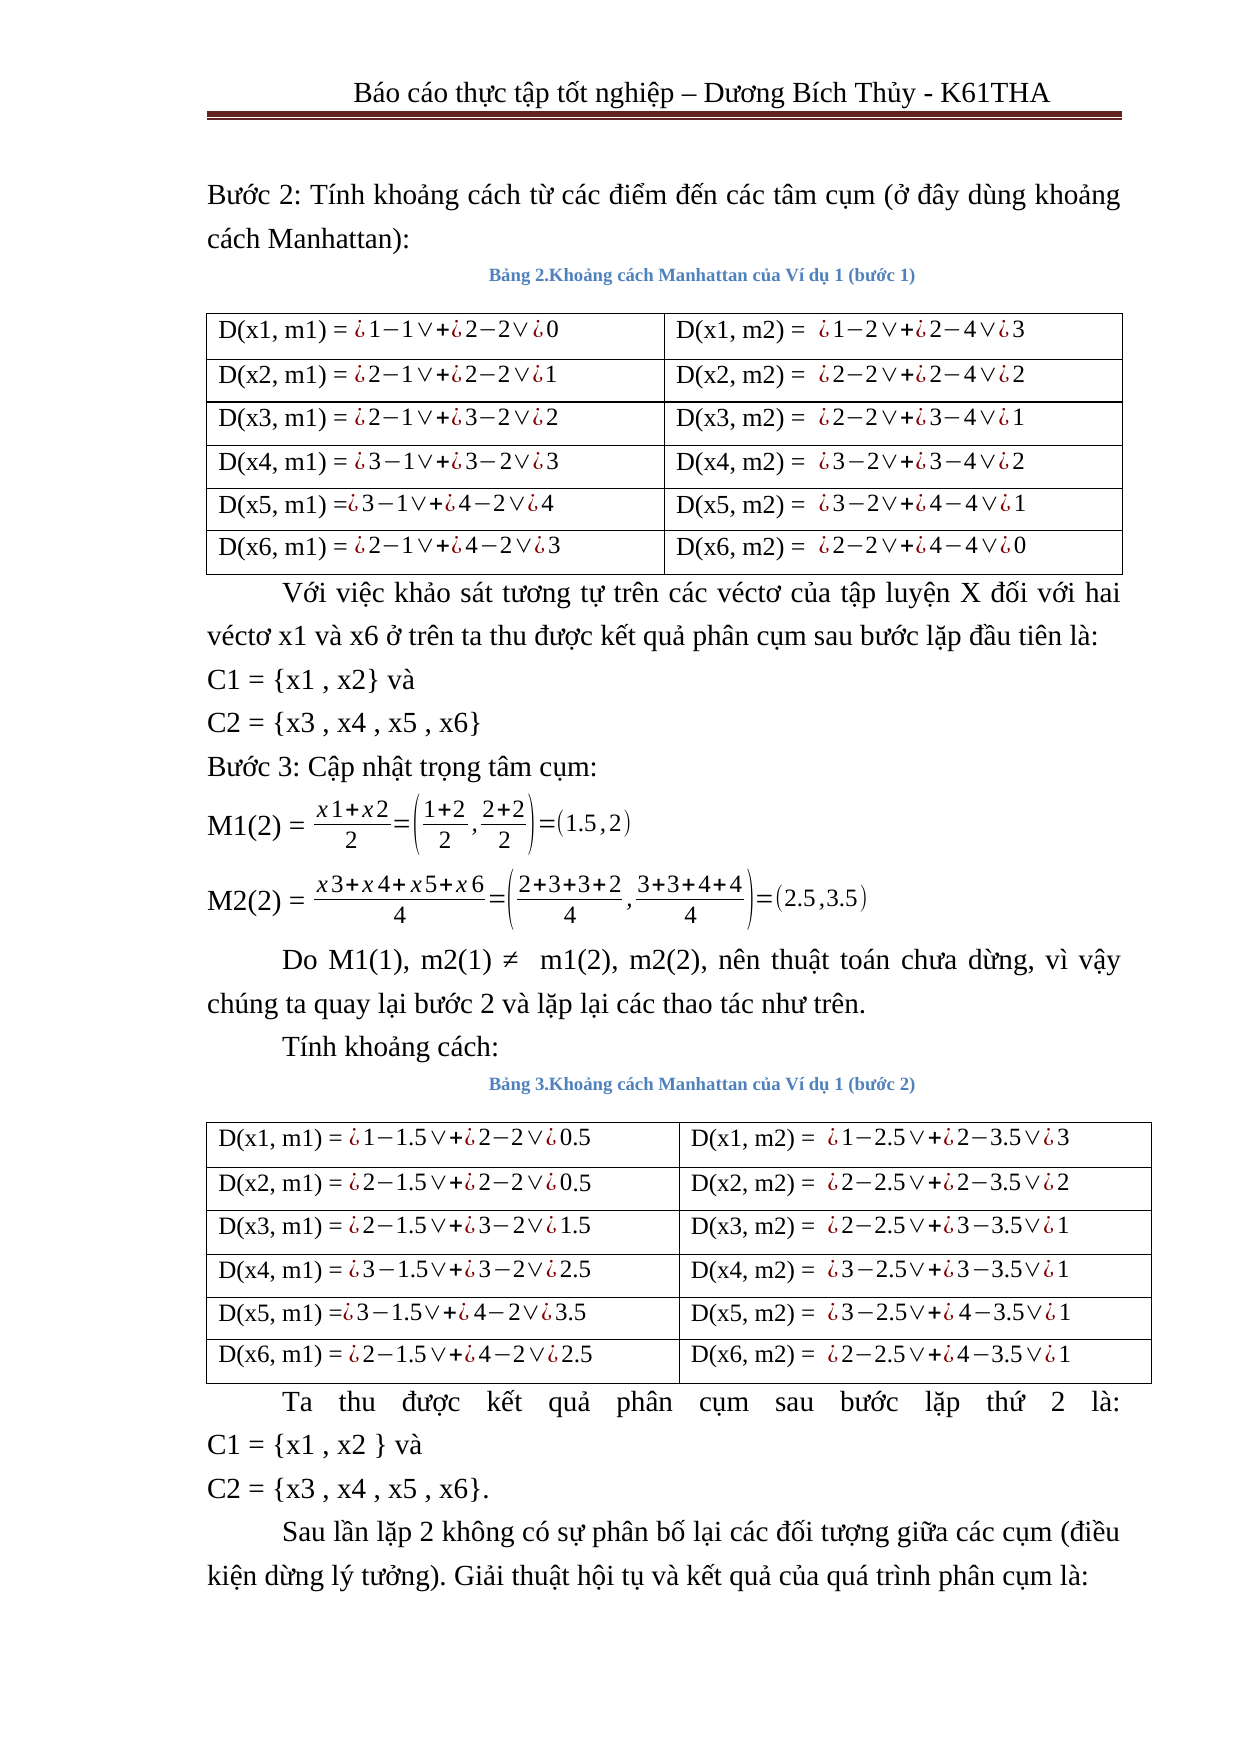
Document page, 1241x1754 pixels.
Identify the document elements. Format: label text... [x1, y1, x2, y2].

table_header D(x1, m1) = [207, 1123, 679, 1167]
text M2(2) = [207, 867, 1122, 932]
table_cell D(x6, m2) = [680, 1340, 1151, 1383]
text Ta thu được kết quả phân cụm sau bước lặp thứ 2 là: C1 = {x1 , x2 } và [207, 1384, 1122, 1461]
text C2 = {x3 , x4 , x5 , x6}. [207, 1471, 1122, 1504]
table_cell D(x6, m2) = [665, 531, 1122, 574]
text M1(2) = [207, 792, 1122, 857]
table_header D(x1, m1) = [207, 314, 664, 358]
table_cell D(x3, m1) = [207, 1211, 679, 1254]
table_cell D(x3, m2) = [665, 403, 1122, 445]
table_cell D(x2, m2) = [680, 1168, 1151, 1210]
text Bước 2: Tính khoảng cách từ các điểm đến các tâm cụm (ở đây dùng khoảng cách Manhattan): [207, 177, 1122, 254]
table_cell D(x4, m2) = [680, 1255, 1151, 1297]
table_cell D(x5, m2) = [665, 489, 1122, 530]
table_cell D(x2, m1) = .5 [207, 1168, 679, 1210]
table_header D(x1, m2) = [665, 314, 1122, 358]
table_cell D(x5, m1) = [207, 489, 664, 530]
table_cell D(x4, m1) = [207, 1255, 679, 1297]
text Do M1(1), m2(1) ≠ m1(2), m2(2), nên thuật toán chưa dừng, vì vậy chúng ta quay lại bước 2 và lặp lại các thao tác như trên. [207, 942, 1122, 1019]
table_cell D(x2, m1) = [207, 360, 664, 401]
text Tính khoảng cách: [207, 1029, 1122, 1063]
text Với việc khảo sát tương tự trên các véctơ của tập luyện X đối với hai véctơ x1 và x6 ở trên ta thu được kết quả phân cụm sau bước lặp đầu tiên là: [207, 575, 1122, 652]
table_cell D(x5, m2) = [680, 1298, 1151, 1338]
table_header D(x1, m2) = [680, 1123, 1151, 1167]
text C1 = {x1 , x2} và [207, 662, 1122, 695]
table_cell D(x3, m2) = [680, 1211, 1151, 1254]
table_cell D(x2, m2) = [665, 360, 1122, 401]
table_cell D(x5, m1) = [207, 1298, 679, 1338]
table_cell D(x6, m1) = [207, 531, 664, 574]
table_cell D(x4, m1) = [207, 446, 664, 488]
text Bước 3: Cập nhật trọng tâm cụm: [207, 749, 1122, 782]
table_cell D(x4, m2) = [665, 446, 1122, 488]
text Sau lần lặp 2 không có sự phân bố lại các đối tượng giữa các cụm (điều kiện dừng lý tưởng). Giải thuật hội tụ và kết quả của quá trình phân cụm là: [207, 1514, 1122, 1591]
table_cell D(x6, m1) = [207, 1340, 679, 1383]
text C2 = {x3 , x4 , x5 , x6} [207, 705, 1122, 739]
table_cell D(x3, m1) = [207, 403, 664, 445]
